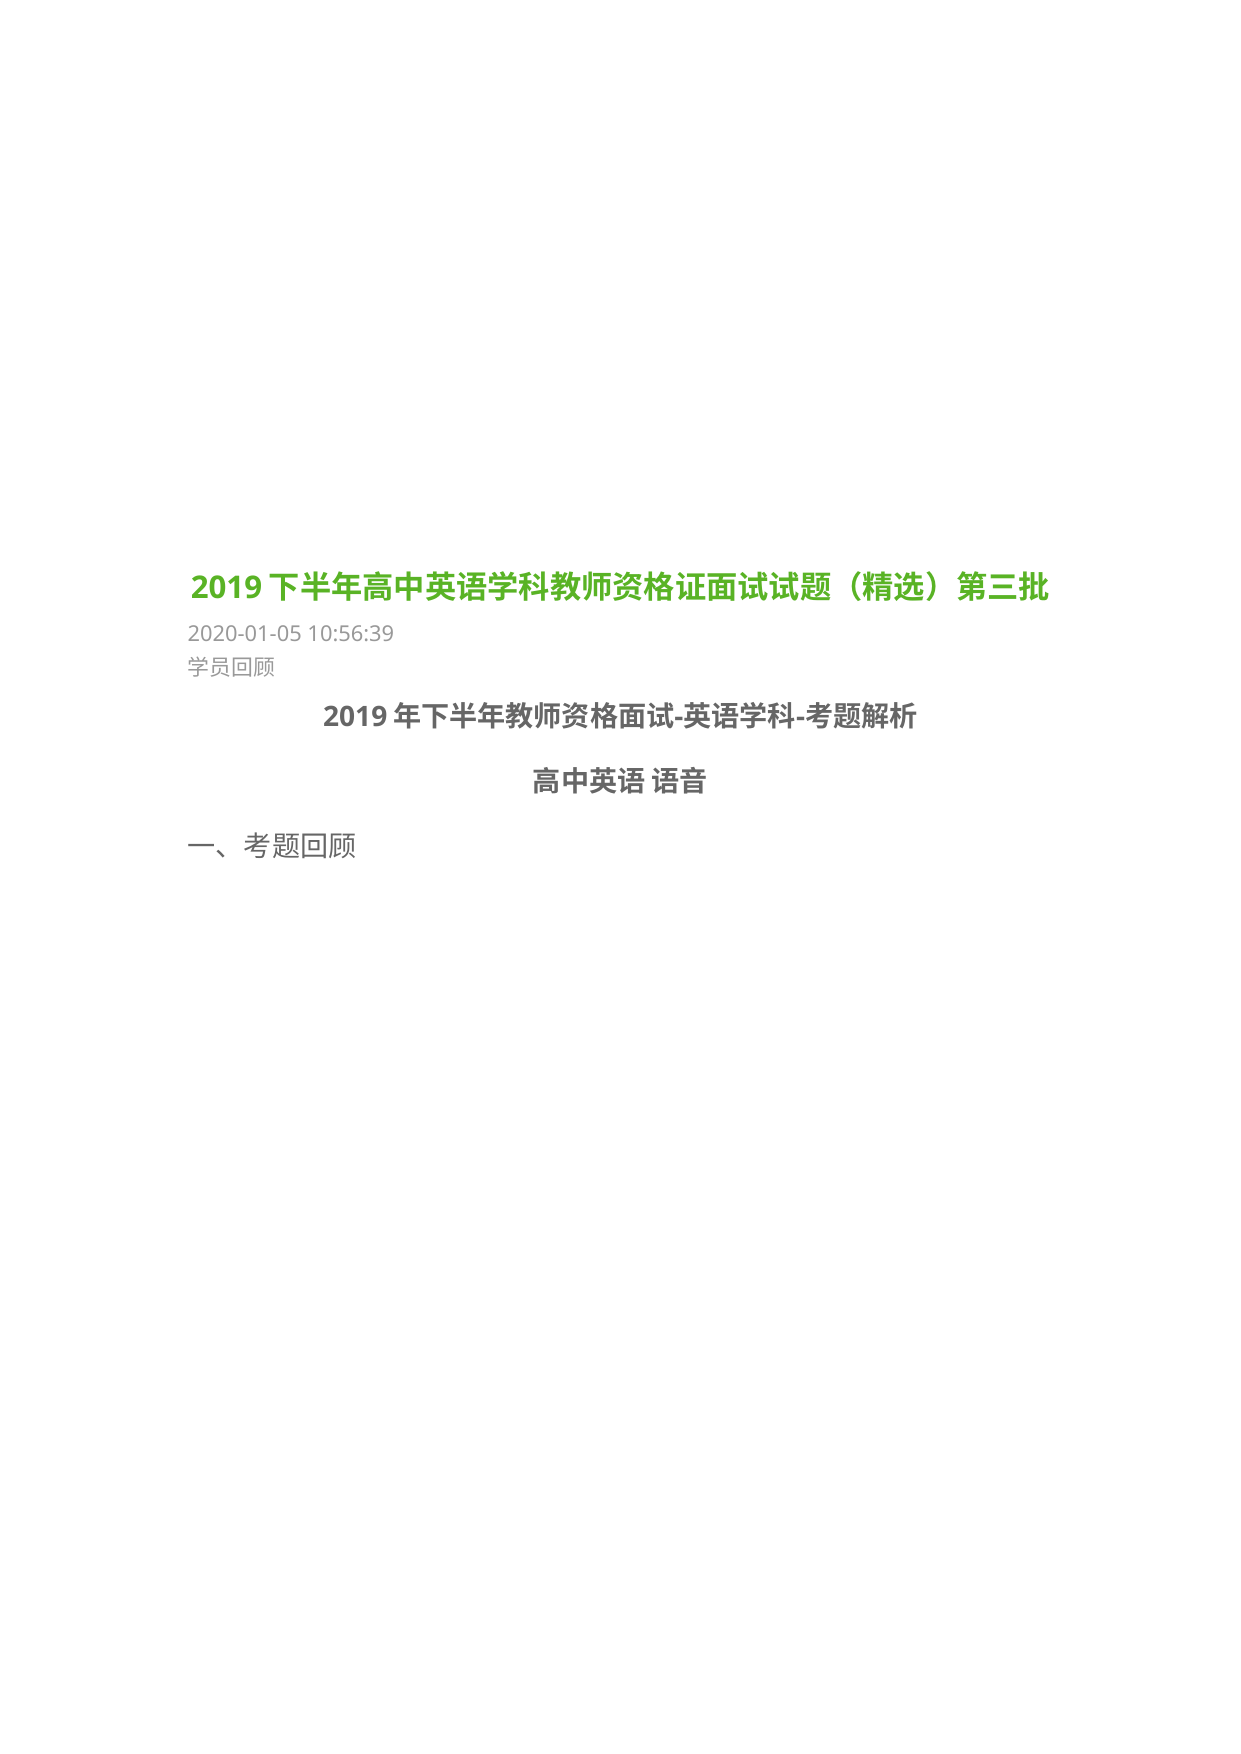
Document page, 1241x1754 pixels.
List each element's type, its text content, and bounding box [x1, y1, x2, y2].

text 高中英语 语音 [187, 747, 1053, 812]
text 2019下半年高中英语学科教师资格证面试试题（精选）第三批 [187, 552, 1053, 617]
text 一、考题回顾 [187, 812, 1053, 877]
text 2019年下半年教师资格面试-英语学科-考题解析 [187, 682, 1053, 747]
text 学员回顾 [187, 649, 1053, 682]
text 2020-01-05 10:56:39 [187, 617, 1053, 649]
